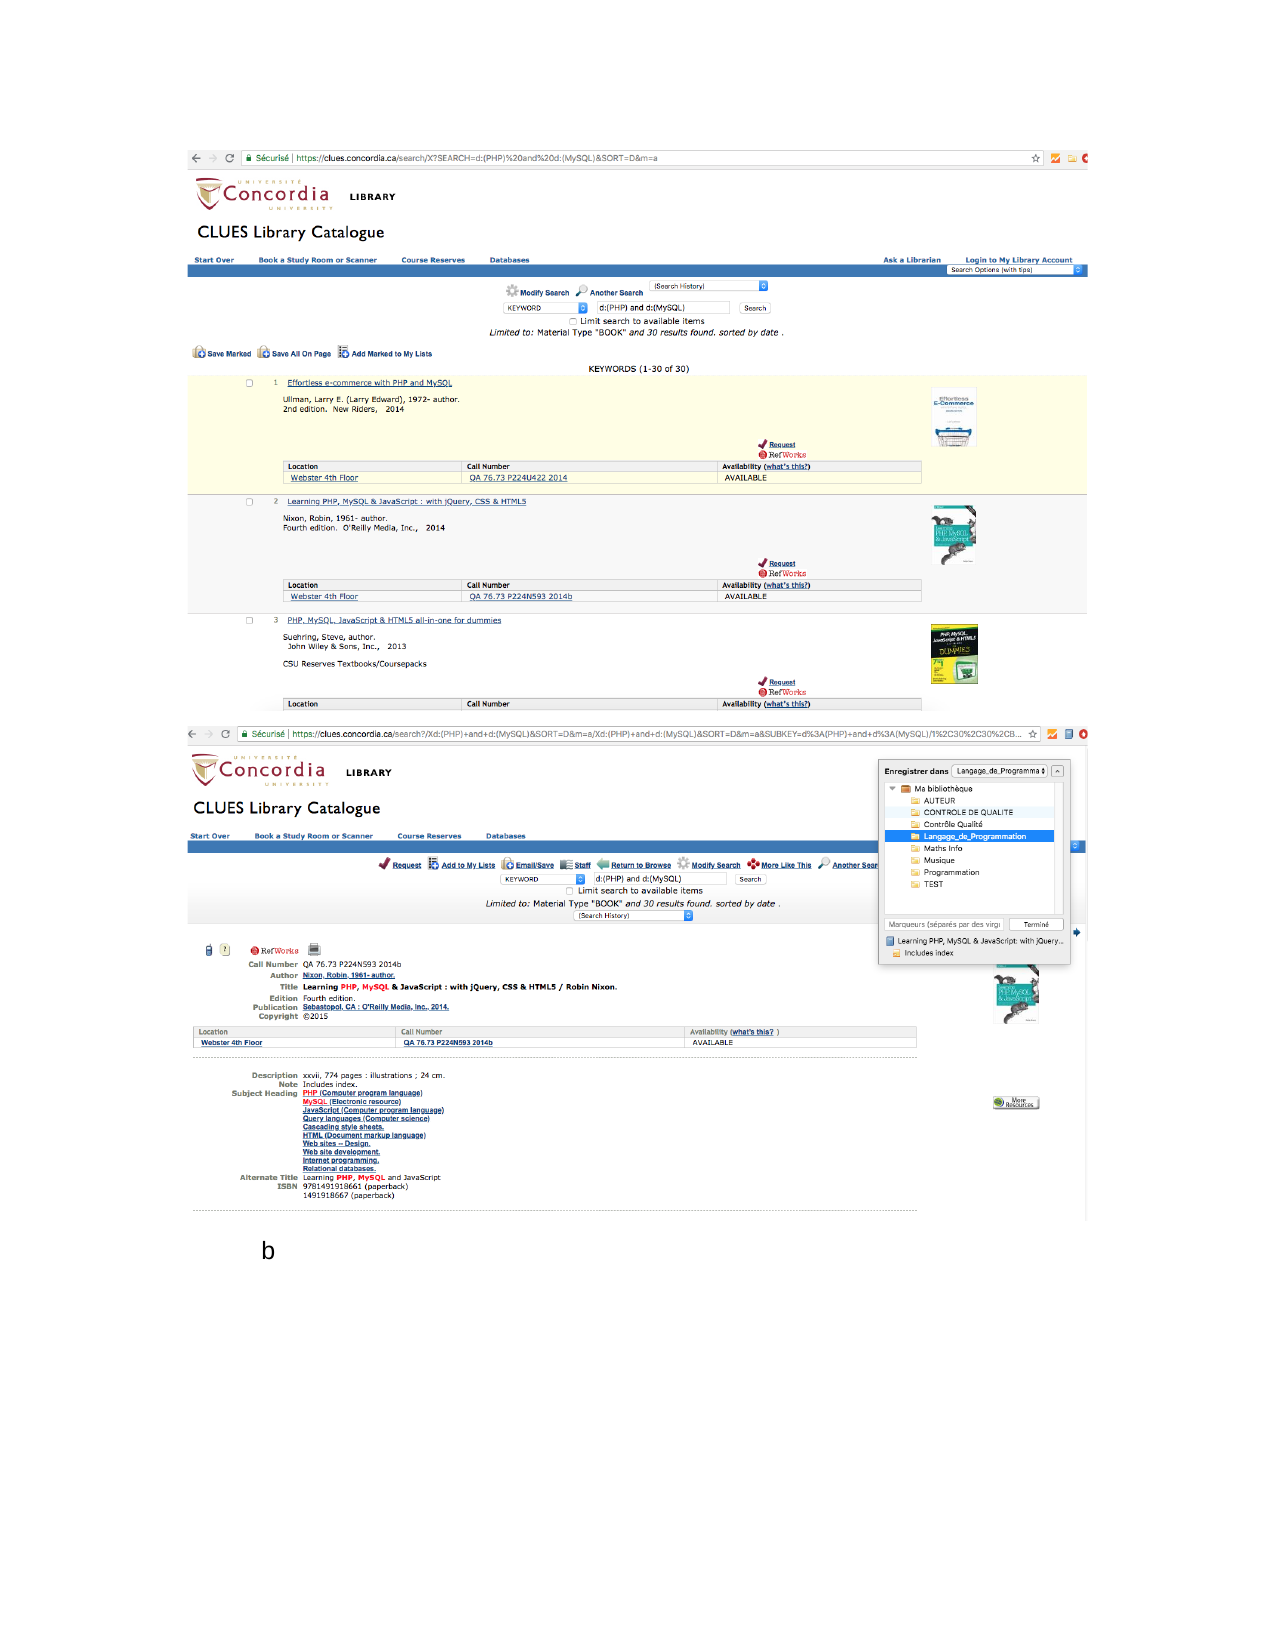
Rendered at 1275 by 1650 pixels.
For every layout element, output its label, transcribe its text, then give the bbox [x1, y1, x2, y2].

text b [187, 1236, 1087, 1265]
picture [187, 726, 1088, 1221]
picture [187, 150, 1088, 711]
